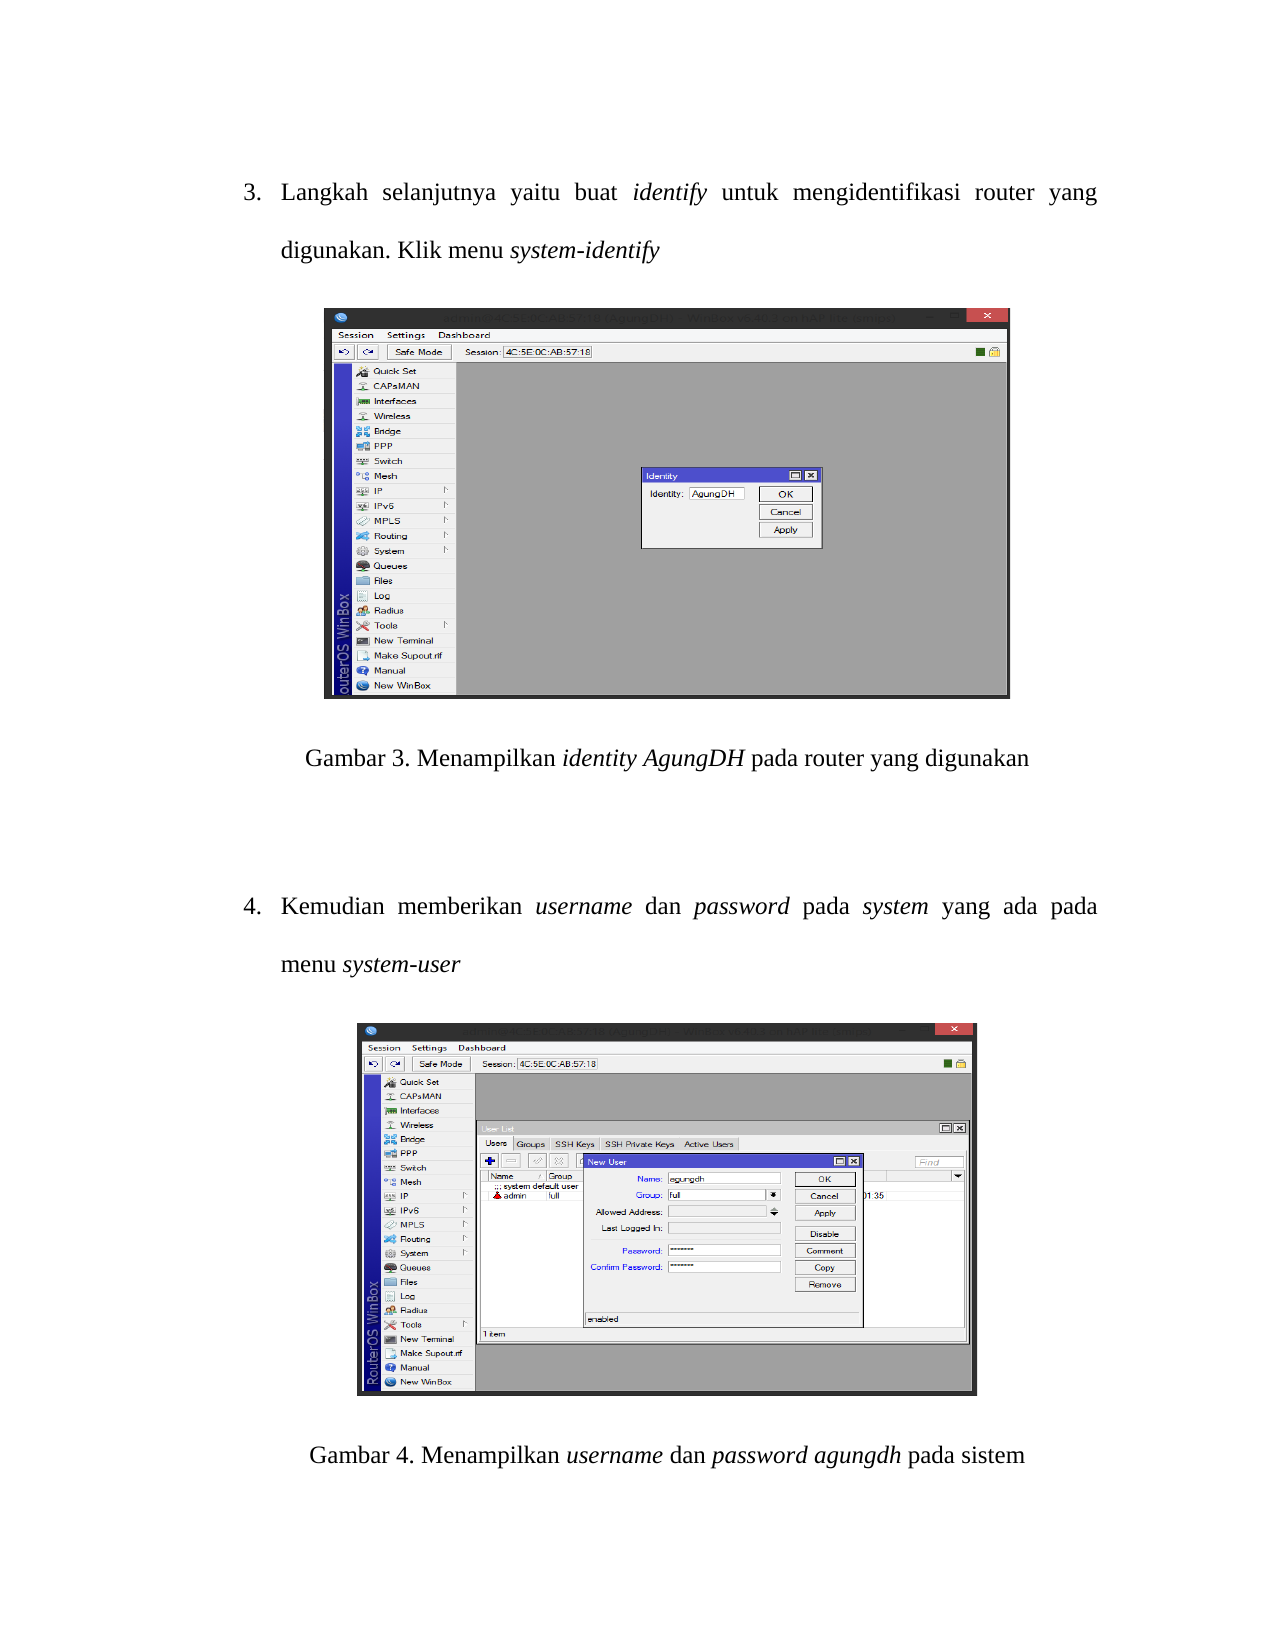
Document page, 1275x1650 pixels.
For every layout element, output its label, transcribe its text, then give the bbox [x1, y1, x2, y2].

picture [357, 1023, 978, 1396]
text Gambar 4. Menampilkan username dan password agungdh pada sistem [236, 1440, 1098, 1469]
list Kemudian memberikan username dan password pada system yang ada pada menu system-user [243, 891, 1098, 978]
picture [323, 308, 1011, 699]
list Langkah selanjutnya yaitu buat identify untuk mengidentifikasi router yang digunakan. Klik menu system-identify [243, 177, 1098, 263]
text Gambar 3. Menampilkan identity AgungDH pada router yang digunakan [236, 743, 1098, 772]
